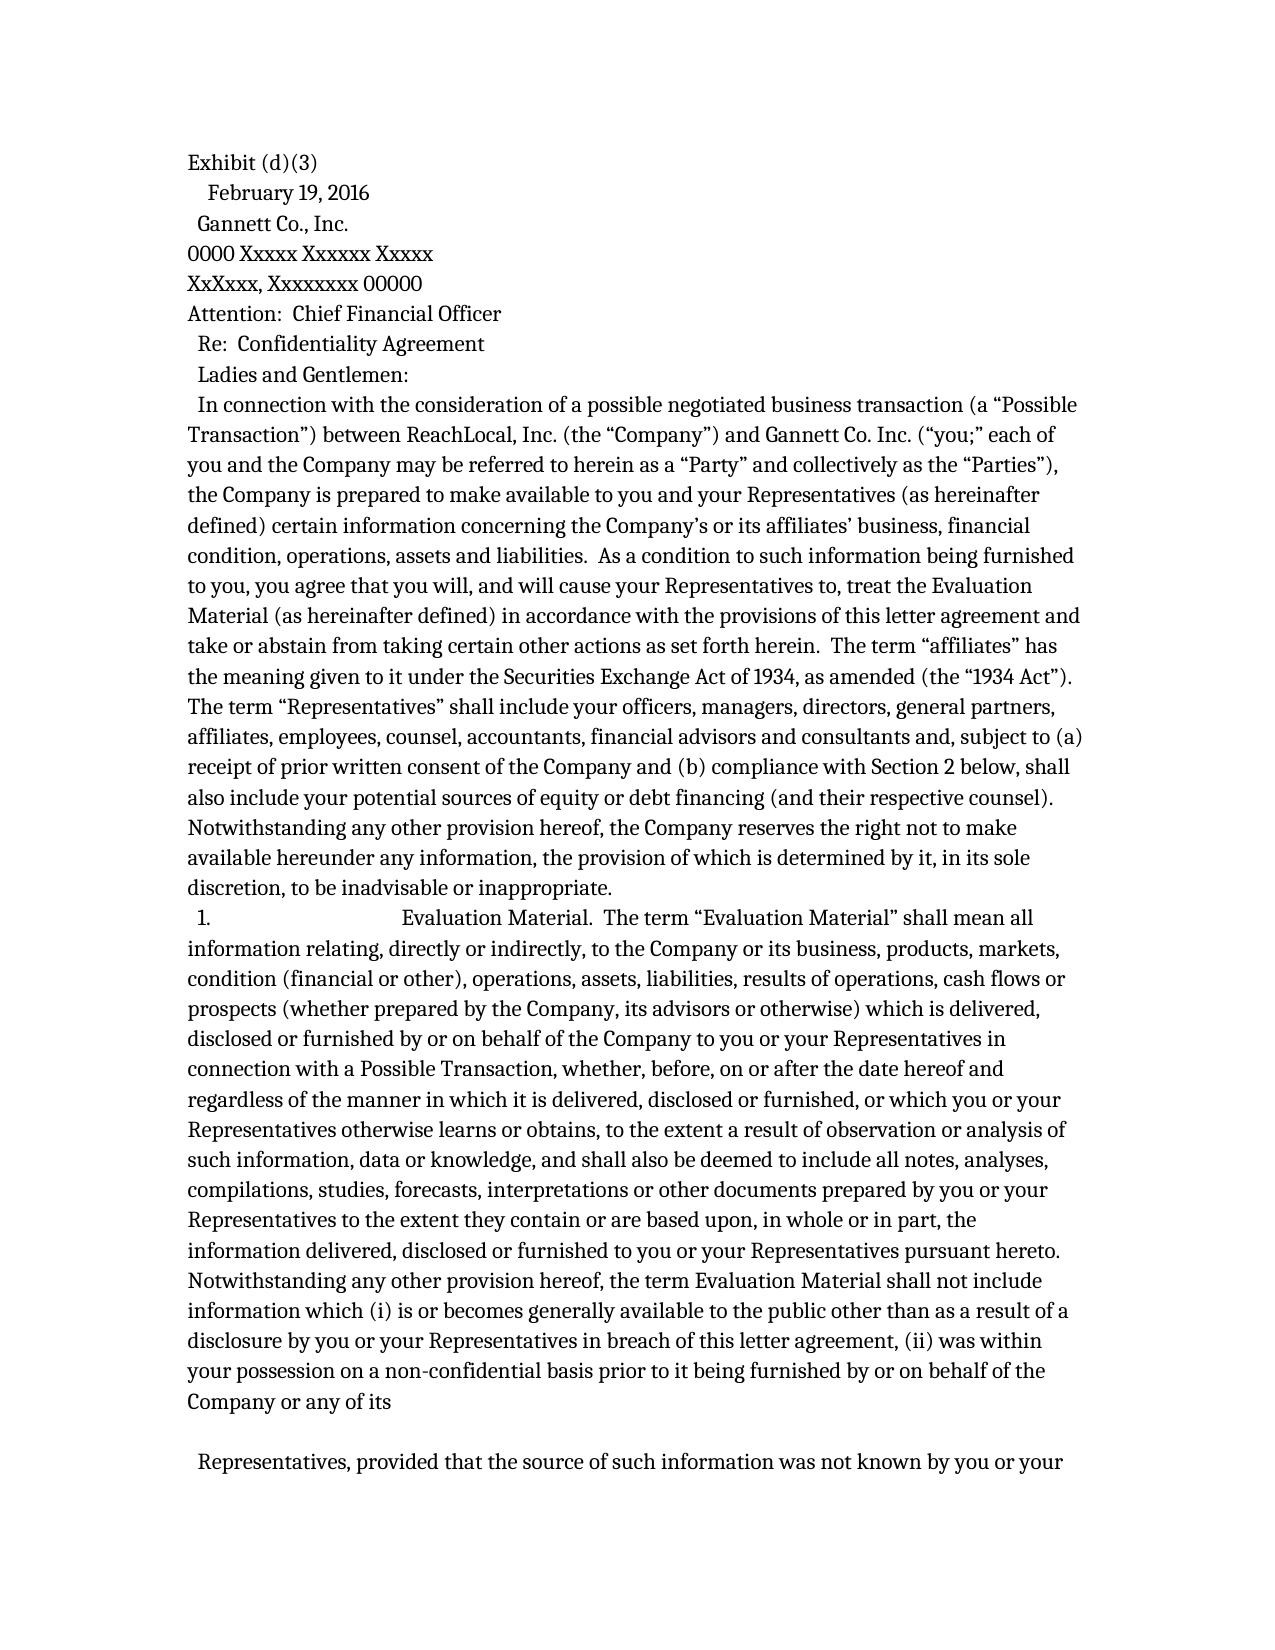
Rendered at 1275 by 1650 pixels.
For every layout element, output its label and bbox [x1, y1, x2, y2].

text [187, 150, 1087, 1475]
